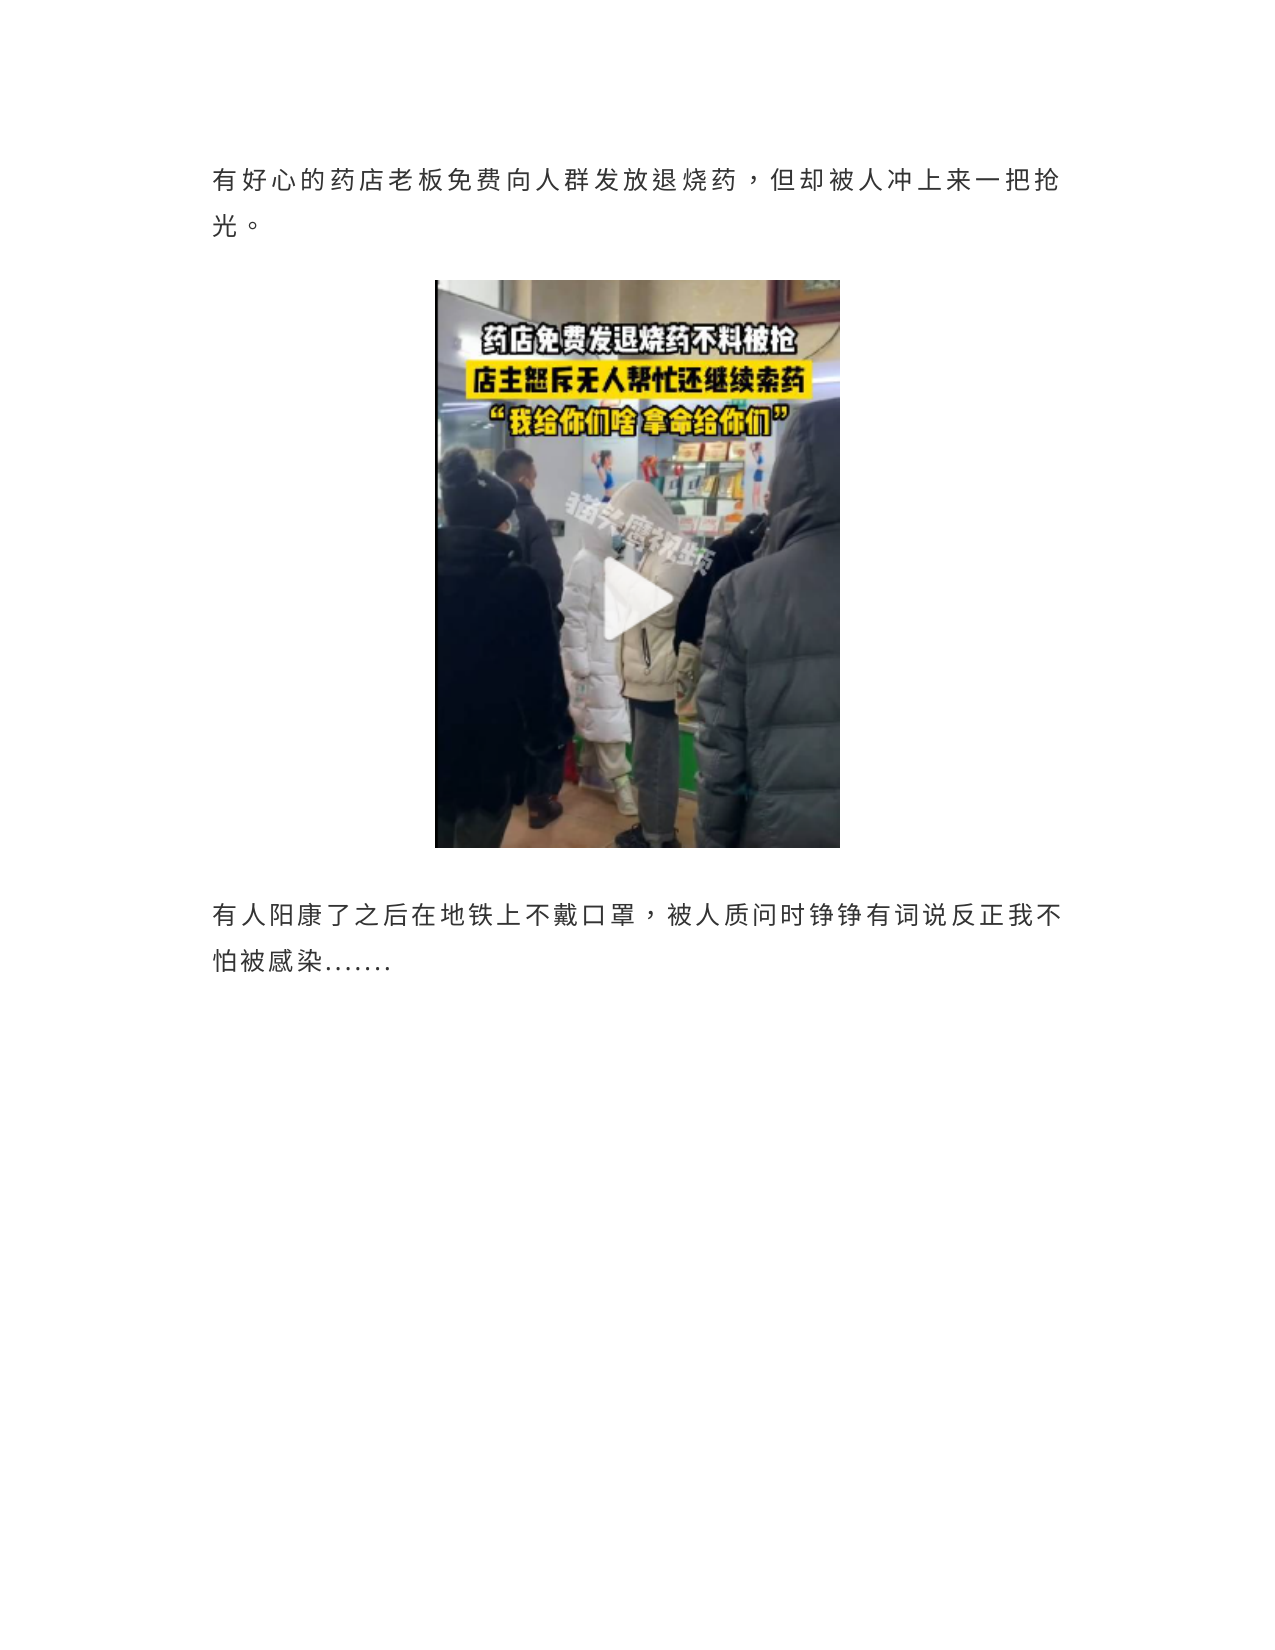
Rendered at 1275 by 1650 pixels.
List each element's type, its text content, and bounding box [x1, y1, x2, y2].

text 有好心的药店老板免费向人群发放退烧药，但却被人冲上来一把抢光。 [212, 150, 1062, 243]
text 有人阳康了之后在地铁上不戴口罩，被人质问时铮铮有词说反正我不怕被感染....... [212, 885, 1062, 978]
picture [435, 280, 840, 848]
